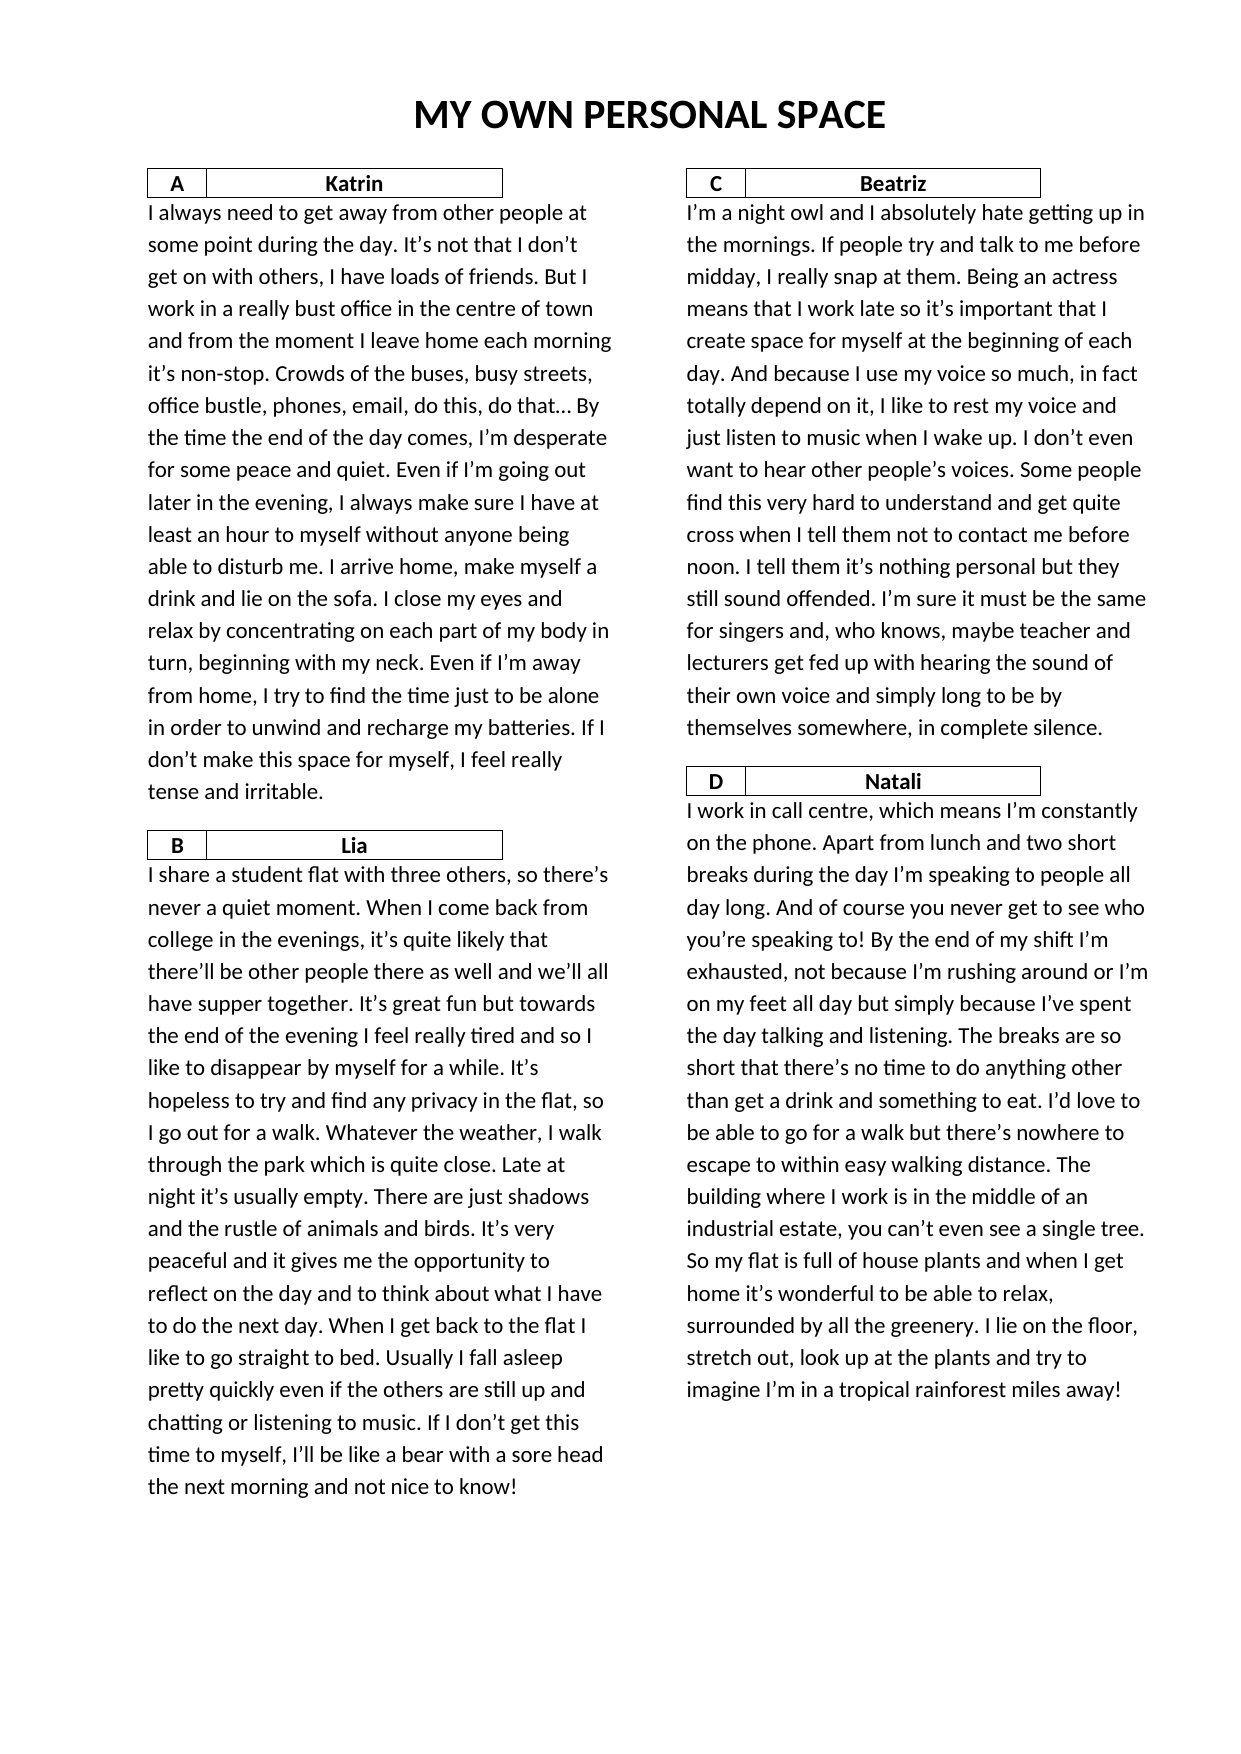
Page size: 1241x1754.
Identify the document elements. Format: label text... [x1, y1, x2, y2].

text MY OWN PERSONAL SPACE [148, 88, 1152, 139]
text I work in call centre, which means I’m constantly on the phone. Apart from lunch and two short breaks during the day I’m speaking to people all day long. And of course you never get to see who you’re speaking to! By the end of my shift I’m exhausted, not because I’m rushing around or I’m on my feet all day but simply because I’ve spent the day talking and listening. The breaks are so short that there’s no time to do anything other than get a drink and something to eat. I’d love to be able to go for a walk but there’s nowhere to escape to within easy walking distance. The building where I work is in the middle of an industrial estate, you can’t even see a single tree. So my flat is full of house plants and when I get home it’s wonderful to be able to relax, surrounded by all the greenery. I lie on the floor, stretch out, look up at the plants and try to imagine I’m in a tropical rainforest miles away! [686, 796, 1152, 1403]
table_header Lia [207, 831, 502, 859]
table_header B [148, 831, 206, 859]
text I share a student flat with three others, so there’s never a quiet moment. When I come back from college in the evenings, it’s quite likely that there’ll be other people there as well and we’ll all have supper together. It’s great fun but towards the end of the evening I feel really tired and so I like to disappear by myself for a while. It’s hopeless to try and find any privacy in the flat, so I go out for a walk. Whatever the weather, I walk through the park which is quite close. Late at night it’s usually empty. There are just shadows and the rustle of animals and birds. It’s very peaceful and it gives me the opportunity to reflect on the day and to think about what I have to do the next day. When I get back to the flat I like to go straight to bed. Usually I fall asleep pretty quickly even if the others are still up and chatting or listening to music. If I don’t get this time to myself, I’ll be like a bear with a sore head the next morning and not nice to know! [148, 860, 613, 1500]
table_header Natali [746, 767, 1040, 795]
table_header D [687, 767, 745, 795]
text I’m a night owl and I absolutely hate getting up in the mornings. If people try and talk to me before midday, I really snap at them. Being an actress means that I work late so it’s important that I create space for myself at the beginning of each day. And because I use my voice so much, in fact totally depend on it, I like to rest my voice and just listen to music when I wake up. I don’t even want to hear other people’s voices. Some people find this very hard to understand and get quite cross when I tell them not to contact me before noon. I tell them it’s nothing personal but they still sound offended. I’m sure it must be the same for singers and, who knows, maybe teacher and lecturers get fed up with hearing the sound of their own voice and simply long to be by themselves somewhere, in complete silence. [686, 198, 1152, 741]
table_header C [687, 169, 745, 197]
table_header Beatriz [746, 169, 1040, 197]
table_header A [148, 169, 206, 197]
table_header Katrin [207, 169, 502, 197]
text I always need to get away from other people at some point during the day. It’s not that I don’t get on with others, I have loads of friends. But I work in a really bust office in the centre of town and from the moment I leave home each morning it’s non-stop. Crowds of the buses, busy streets, office bustle, phones, email, do this, do that… By the time the end of the day comes, I’m desperate for some peace and quiet. Even if I’m going out later in the evening, I always make sure I have at least an hour to myself without anyone being able to disturb me. I arrive home, make myself a drink and lie on the sofa. I close my eyes and relax by concentrating on each part of my body in turn, beginning with my neck. Even if I’m away from home, I try to find the time just to be alone in order to unwind and recharge my batteries. If I don’t make this space for myself, I feel really tense and irritable. [148, 198, 613, 805]
